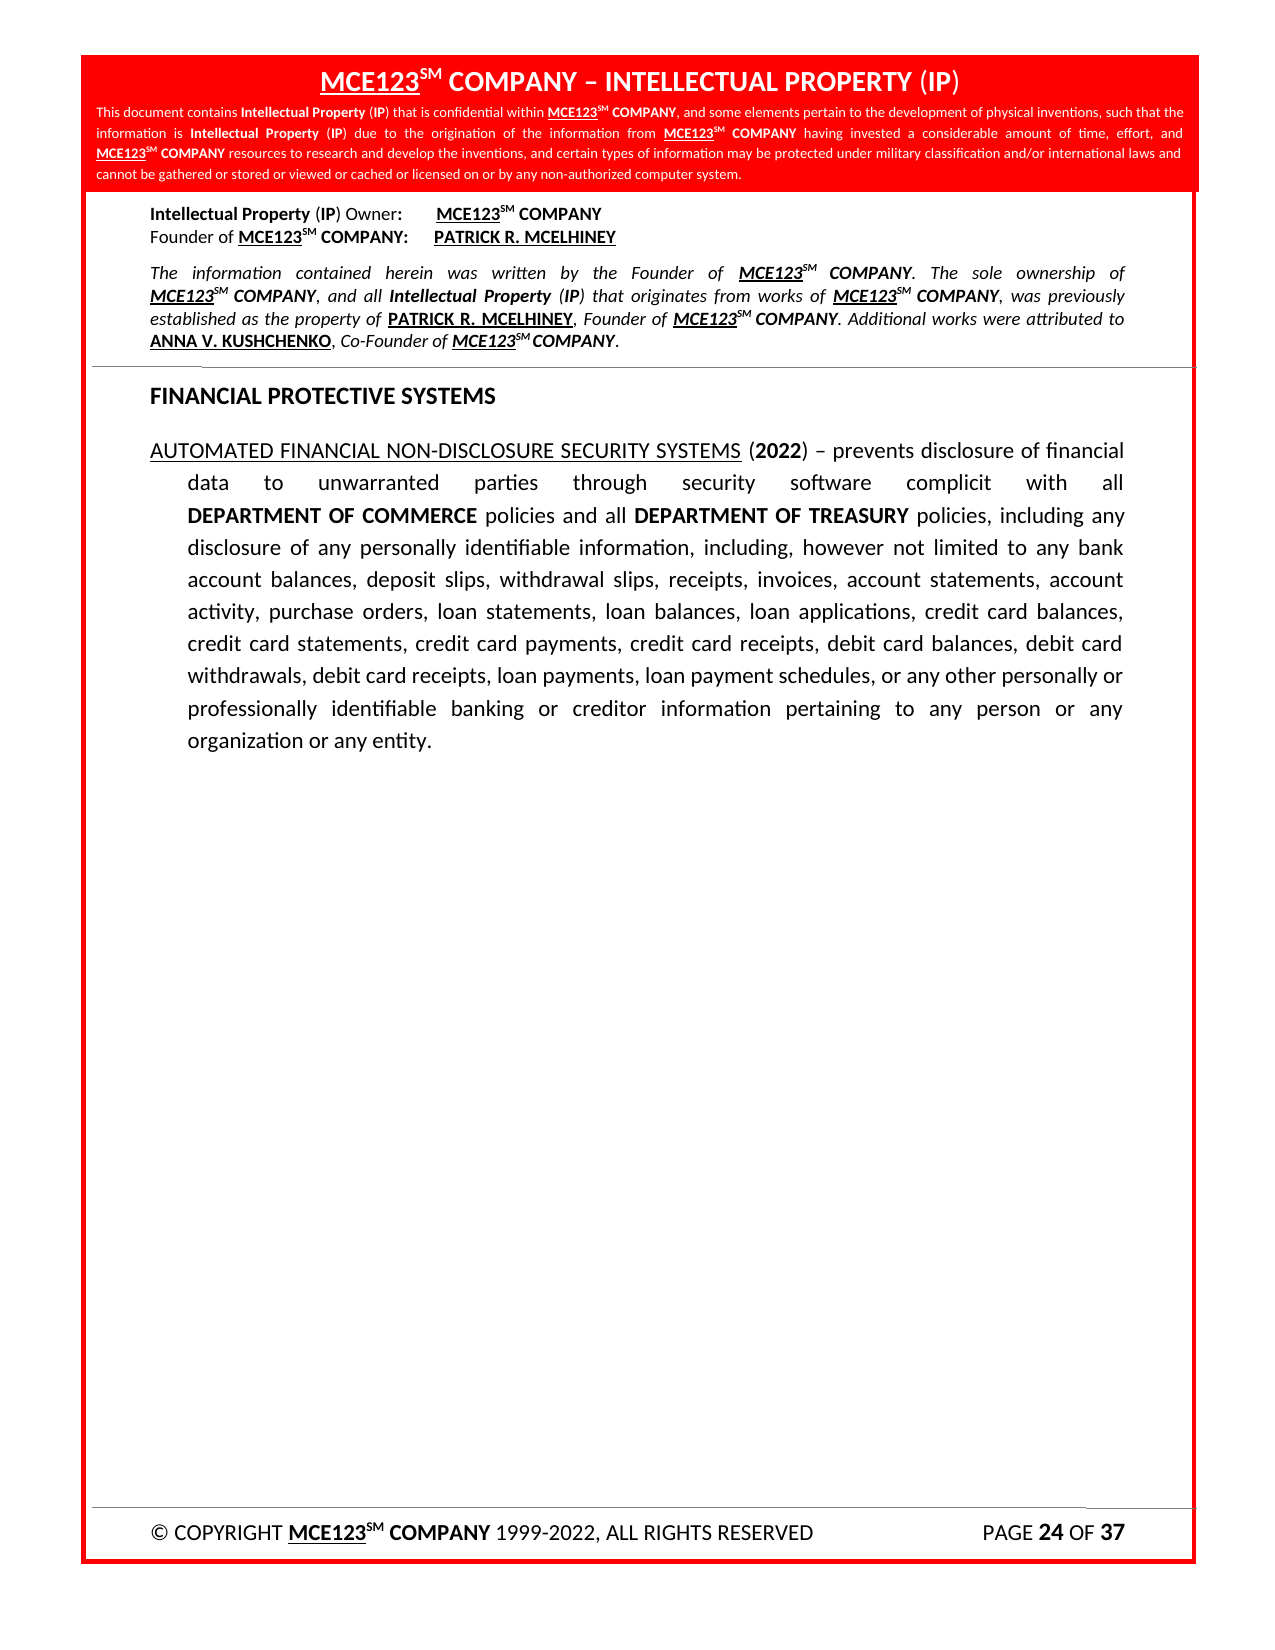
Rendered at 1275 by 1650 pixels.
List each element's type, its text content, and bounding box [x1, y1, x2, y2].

text AUTOMATED FINANCIAL NON-DISCLOSURE SECURITY SYSTEMS (2022) – prevents disclosure of financial data to unwarranted parties through security software complicit with all DEPARTMENT OF COMMERCE policies and all DEPARTMENT OF TREASURY policies, including any disclosure of any personally identifiable information, including, however not limited to any bank account balances, deposit slips, withdrawal slips, receipts, invoices, account statements, account activity, purchase orders, loan statements, loan balances, loan applications, credit card balances, credit card statements, credit card payments, credit card receipts, debit card balances, debit card withdrawals, debit card receipts, loan payments, loan payment schedules, or any other personally or professionally identifiable banking or creditor information pertaining to any person or any organization or any entity. [150, 436, 1125, 754]
text FINANCIAL PROTECTIVE SYSTEMS [150, 381, 1125, 411]
